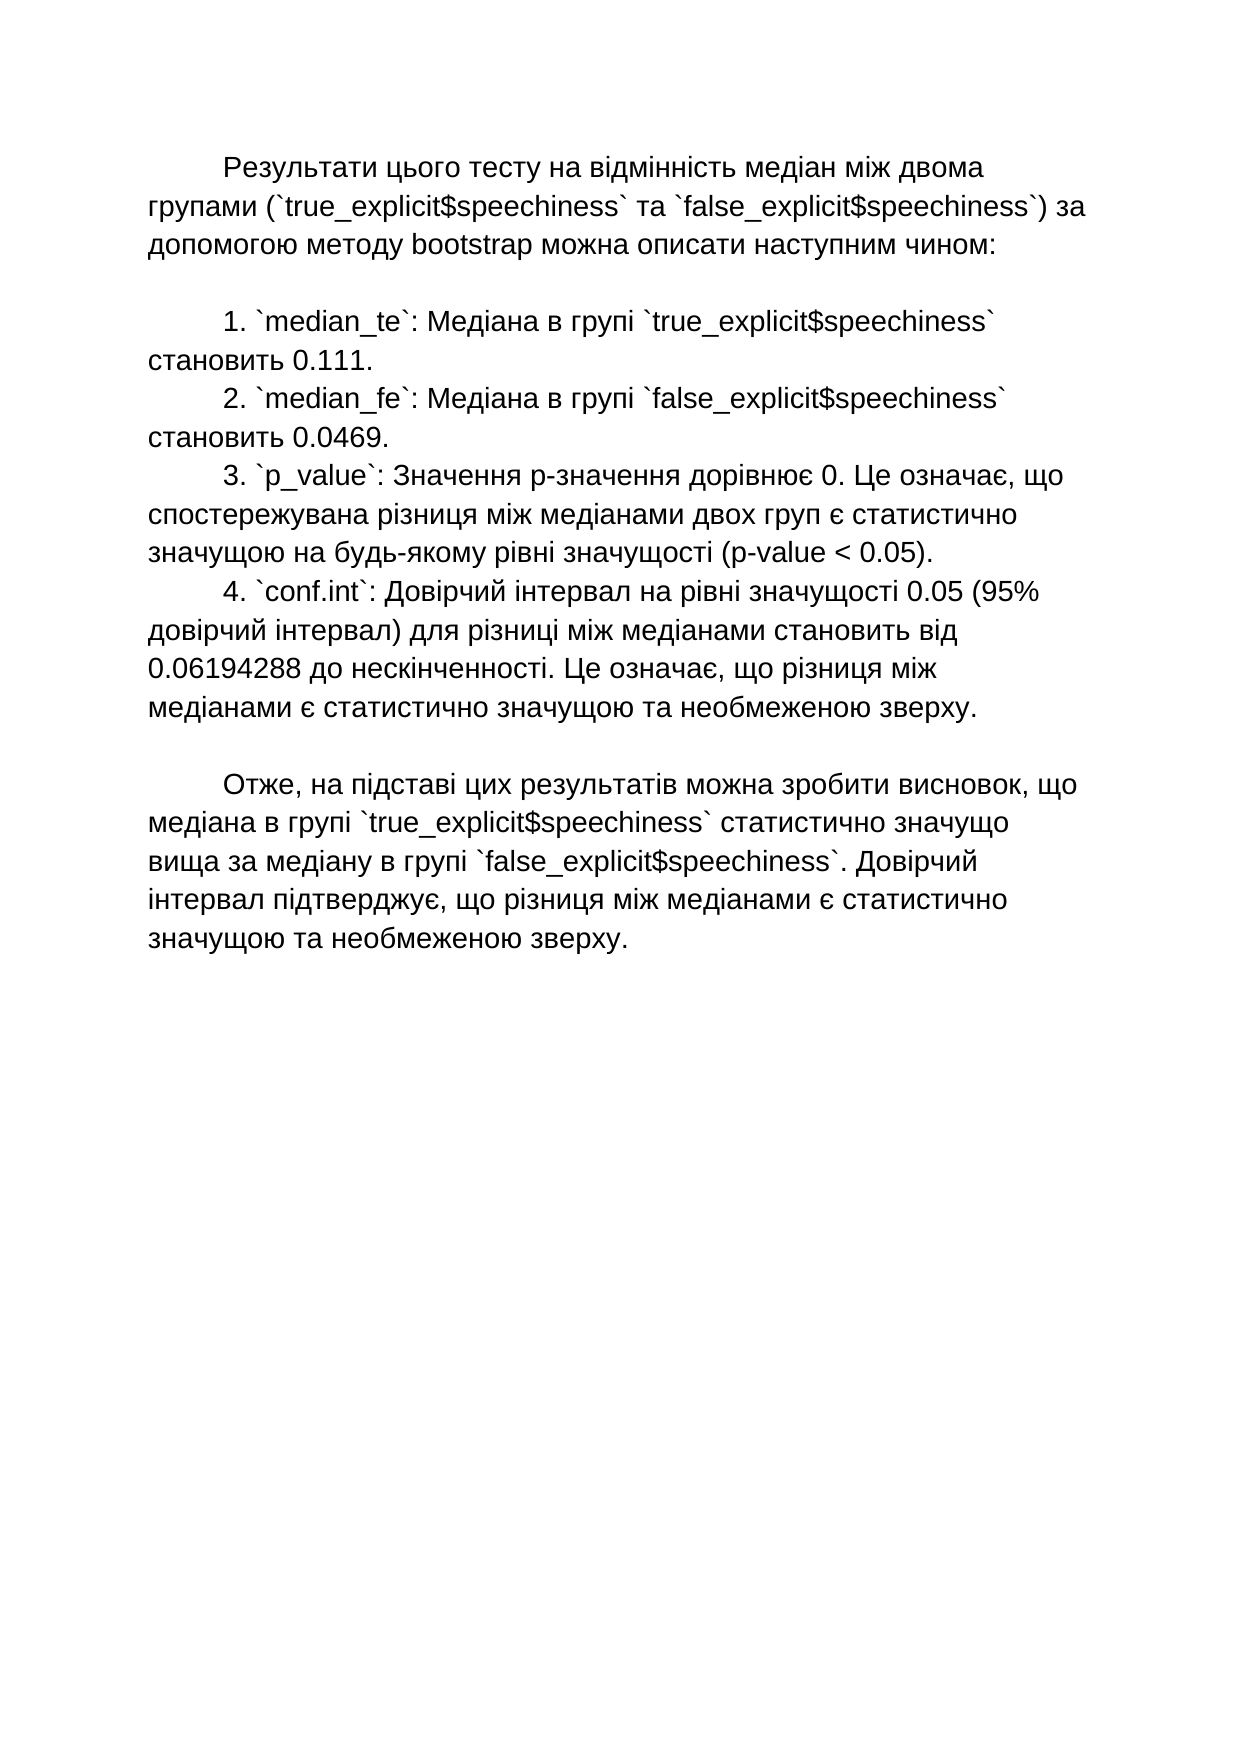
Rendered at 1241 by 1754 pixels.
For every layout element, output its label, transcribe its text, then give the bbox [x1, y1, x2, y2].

text Результати цього тесту на відмінність медіан між двома групами (`true_explicit$speechiness` та `false_explicit$speechiness`) за допомогою методу bootstrap можна описати наступним чином: [148, 150, 1090, 261]
text 1. `median_te`: Медіана в групі `true_explicit$speechiness` становить 0.111. [148, 304, 1090, 376]
text 3. `p_value`: Значення p-значення дорівнює 0. Це означає, що спостережувана різниця між медіанами двох груп є статистично значущою на будь-якому рівні значущості (p-value < 0.05). [148, 458, 1090, 569]
text 2. `median_fe`: Медіана в групі `false_explicit$speechiness` становить 0.0469. [148, 381, 1090, 453]
text Отже, на підставі цих результатів можна зробити висновок, що медіана в групі `true_explicit$speechiness` статистично значущо вища за медіану в групі `false_explicit$speechiness`. Довірчий інтервал підтверджує, що різниця між медіанами є статистично значущою та необмеженою зверху. [148, 767, 1090, 954]
text 4. `conf.int`: Довірчий інтервал на рівні значущості 0.05 (95% довірчий інтервал) для різниці між медіанами становить від 0.06194288 до нескінченності. Це означає, що різниця між медіанами є статистично значущою та необмеженою зверху. [148, 574, 1090, 723]
